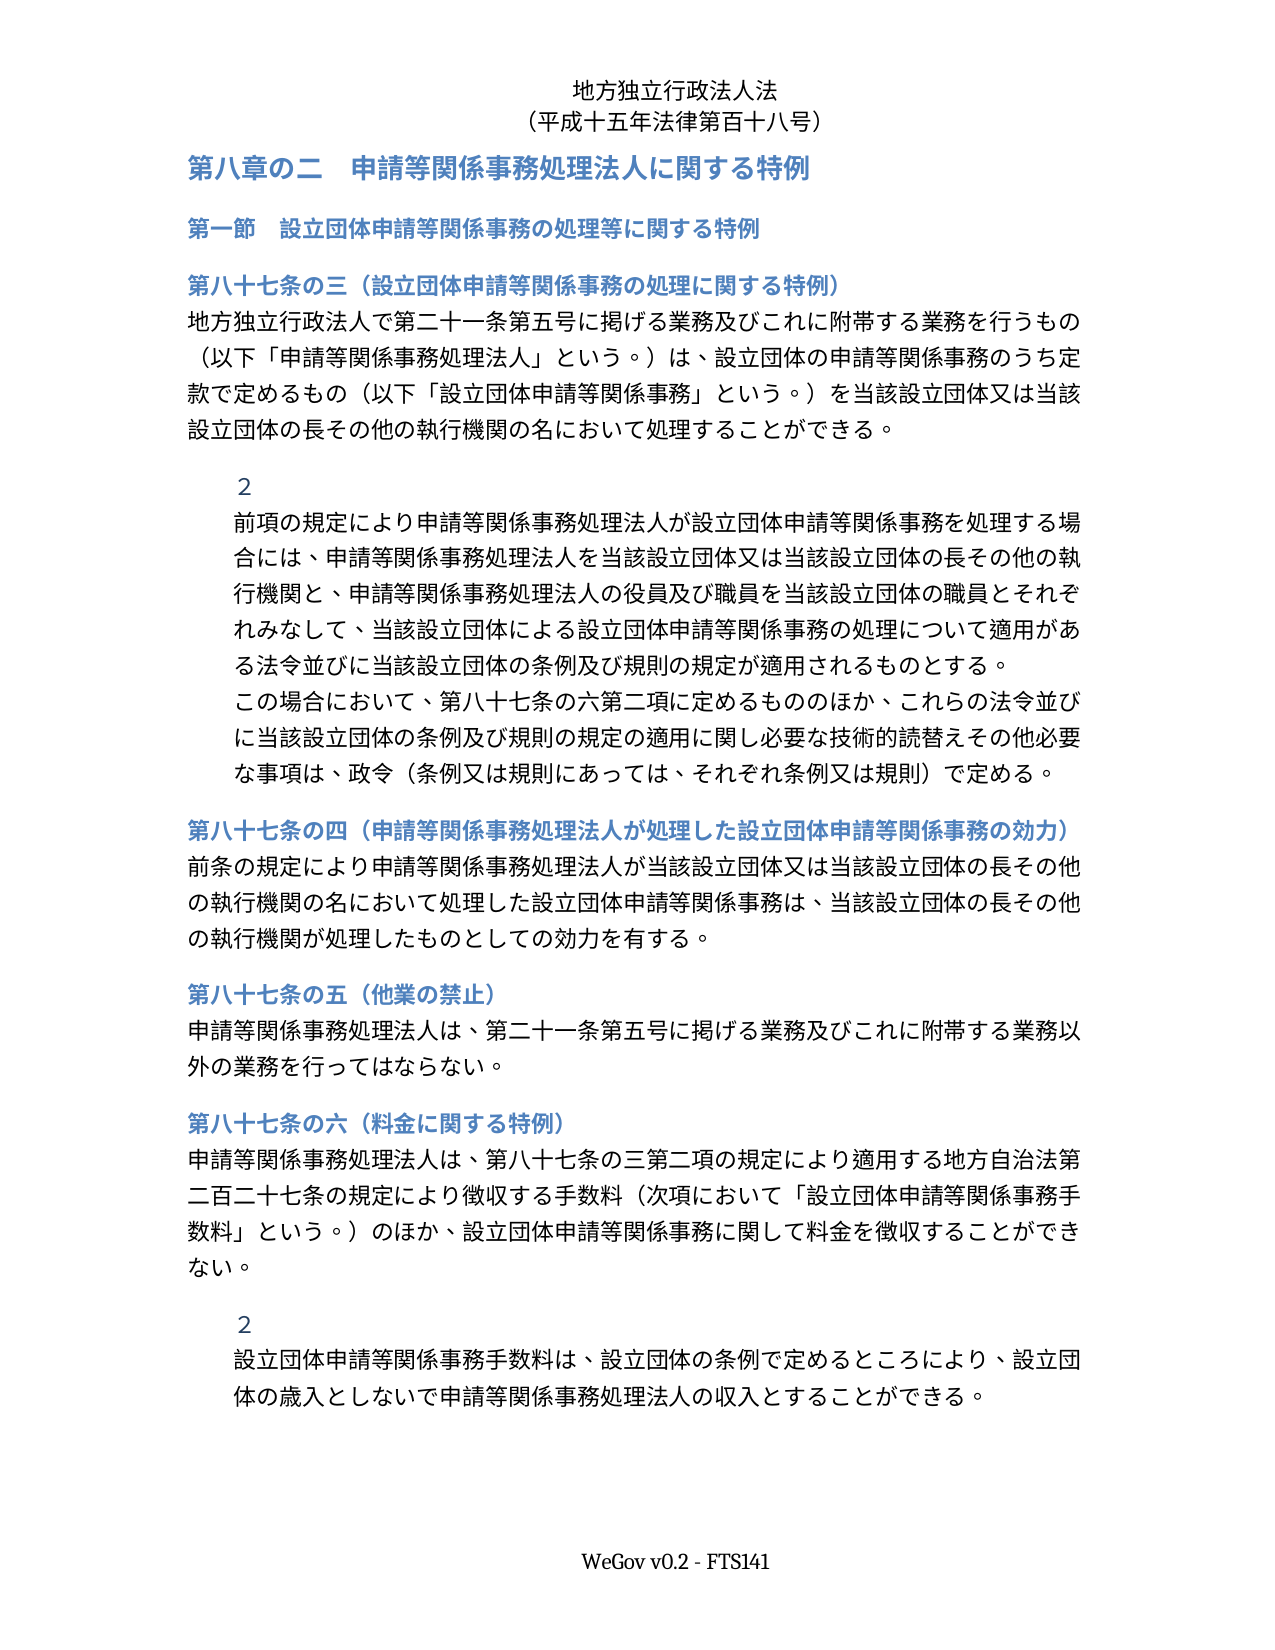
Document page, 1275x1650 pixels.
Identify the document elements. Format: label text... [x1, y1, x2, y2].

subtitle 第一節 設立団体申請等関係事務の処理等に関する特例 [187, 213, 1087, 244]
text 申請等関係事務処理法人は、第二十一条第五号に掲げる業務及びこれに附帯する業務以外の業務を行ってはならない。 [187, 1015, 1087, 1082]
subtitle ２ [233, 1308, 1087, 1340]
subtitle 第八十七条の五（他業の禁止） [187, 979, 1087, 1011]
subtitle ２ [233, 471, 1087, 502]
text 地方独立行政法人で第二十一条第五号に掲げる業務及びこれに附帯する業務を行うもの（以下「申請等関係事務処理法人」という。）は、設立団体の申請等関係事務のうち定款で定めるもの（以下「設立団体申請等関係事務」という。）を当該設立団体又は当該設立団体の長その他の執行機関の名において処理することができる。 [187, 306, 1087, 445]
text 前条の規定により申請等関係事務処理法人が当該設立団体又は当該設立団体の長その他の執行機関の名において処理した設立団体申請等関係事務は、当該設立団体の長その他の執行機関が処理したものとしての効力を有する。 [187, 851, 1087, 954]
text 設立団体申請等関係事務手数料は、設立団体の条例で定めるところにより、設立団体の歳入としないで申請等関係事務処理法人の収入とすることができる。 [233, 1344, 1087, 1412]
text 前項の規定により申請等関係事務処理法人が設立団体申請等関係事務を処理する場合には、申請等関係事務処理法人を当該設立団体又は当該設立団体の長その他の執行機関と、申請等関係事務処理法人の役員及び職員を当該設立団体の職員とそれぞれみなして、当該設立団体による設立団体申請等関係事務の処理について適用がある法令並びに当該設立団体の条例及び規則の規定が適用されるものとする。 この場合において、第八十七条の六第二項に定めるもののほか、これらの法令並びに当該設立団体の条例及び規則の規定の適用に関し必要な技術的読替えその他必要な事項は、政令（条例又は規則にあっては、それぞれ条例又は規則）で定める。 [233, 506, 1087, 789]
subtitle 第八十七条の四（申請等関係事務処理法人が処理した設立団体申請等関係事務の効力） [187, 815, 1087, 846]
subtitle 第八章の二 申請等関係事務処理法人に関する特例 [187, 150, 1087, 187]
subtitle 第八十七条の三（設立団体申請等関係事務の処理に関する特例） [187, 270, 1087, 301]
text 申請等関係事務処理法人は、第八十七条の三第二項の規定により適用する地方自治法第二百二十七条の規定により徴収する手数料（次項において「設立団体申請等関係事務手数料」という。）のほか、設立団体申請等関係事務に関して料金を徴収することができない。 [187, 1144, 1087, 1283]
subtitle 第八十七条の六（料金に関する特例） [187, 1108, 1087, 1139]
